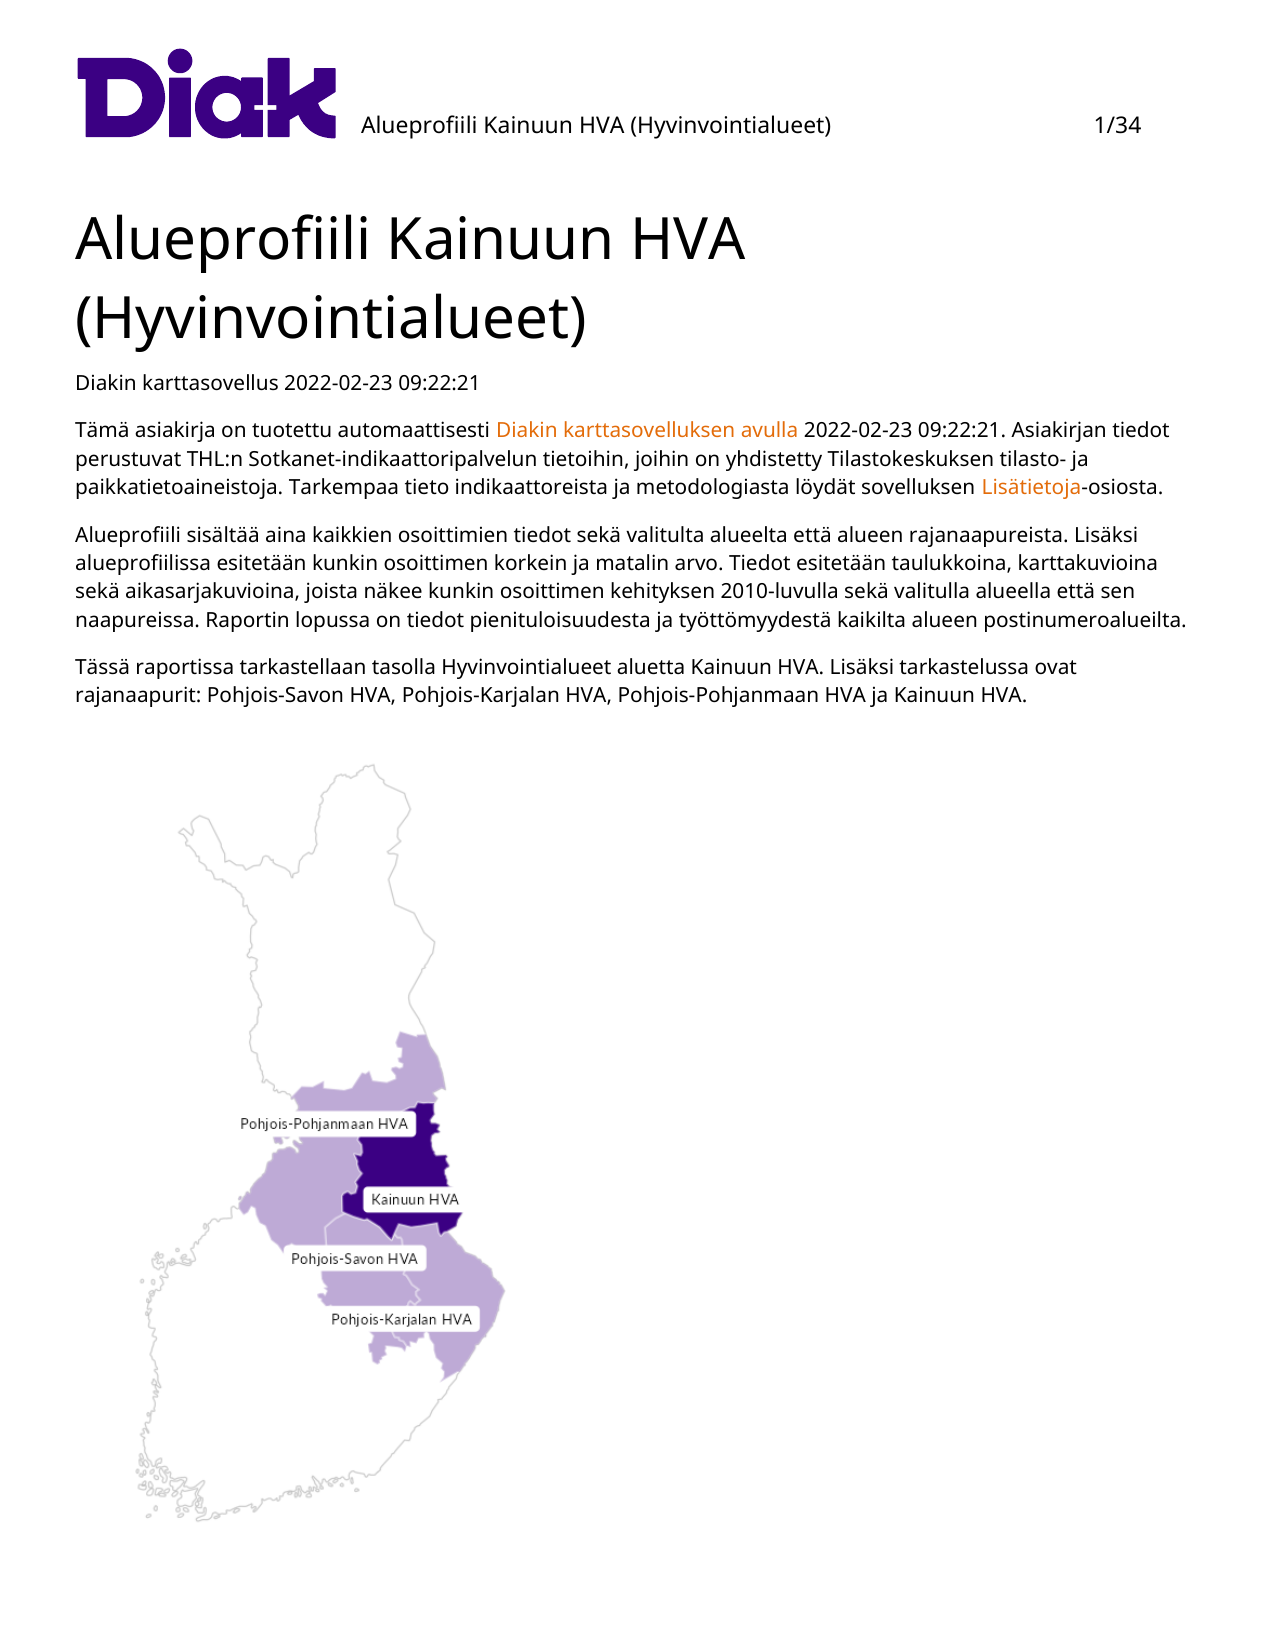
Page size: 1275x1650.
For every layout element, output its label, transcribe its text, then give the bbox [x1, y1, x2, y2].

text Alueprofiili sisältää aina kaikkien osoittimien tiedot sekä valitulta alueelta että alueen rajanaapureista. Lisäksi alueprofiilissa esitetään kunkin osoittimen korkein ja matalin arvo. Tiedot esitetään taulukkoina, karttakuvioina sekä aikasarjakuvioina, joista näkee kunkin osoittimen kehityksen 2010-luvulla sekä valitulla alueella että sen naapureissa. Raportin lopussa on tiedot pienituloisuudesta ja työttömyydestä kaikilta alueen postinumeroalueilta. [75, 520, 1200, 633]
picture [93, 727, 548, 1559]
text Tämä asiakirja on tuotettu automaattisesti Diakin karttasovelluksen avulla 2022-02-23 09:22:21. Asiakirjan tiedot perustuvat THL:n Sotkanet-indikaattoripalvelun tietoihin, joihin on yhdistetty Tilastokeskuksen tilasto- ja paikkatietoaineistoja. Tarkempaa tieto indikaattoreista ja metodologiasta löydät sovelluksen Lisätietoja-osiosta. [75, 416, 1200, 501]
text Tässä raportissa tarkastellaan tasolla Hyvinvointialueet aluetta Kainuun HVA. Lisäksi tarkastelussa ovat rajanaapurit: Pohjois-Savon HVA, Pohjois-Karjalan HVA, Pohjois-Pohjanmaan HVA ja Kainuun HVA. [75, 652, 1200, 709]
text Diakin karttasovellus 2022-02-23 09:22:21 [75, 368, 1200, 397]
title Alueprofiili Kainuun HVA (Hyvinvointialueet) [75, 197, 1200, 356]
